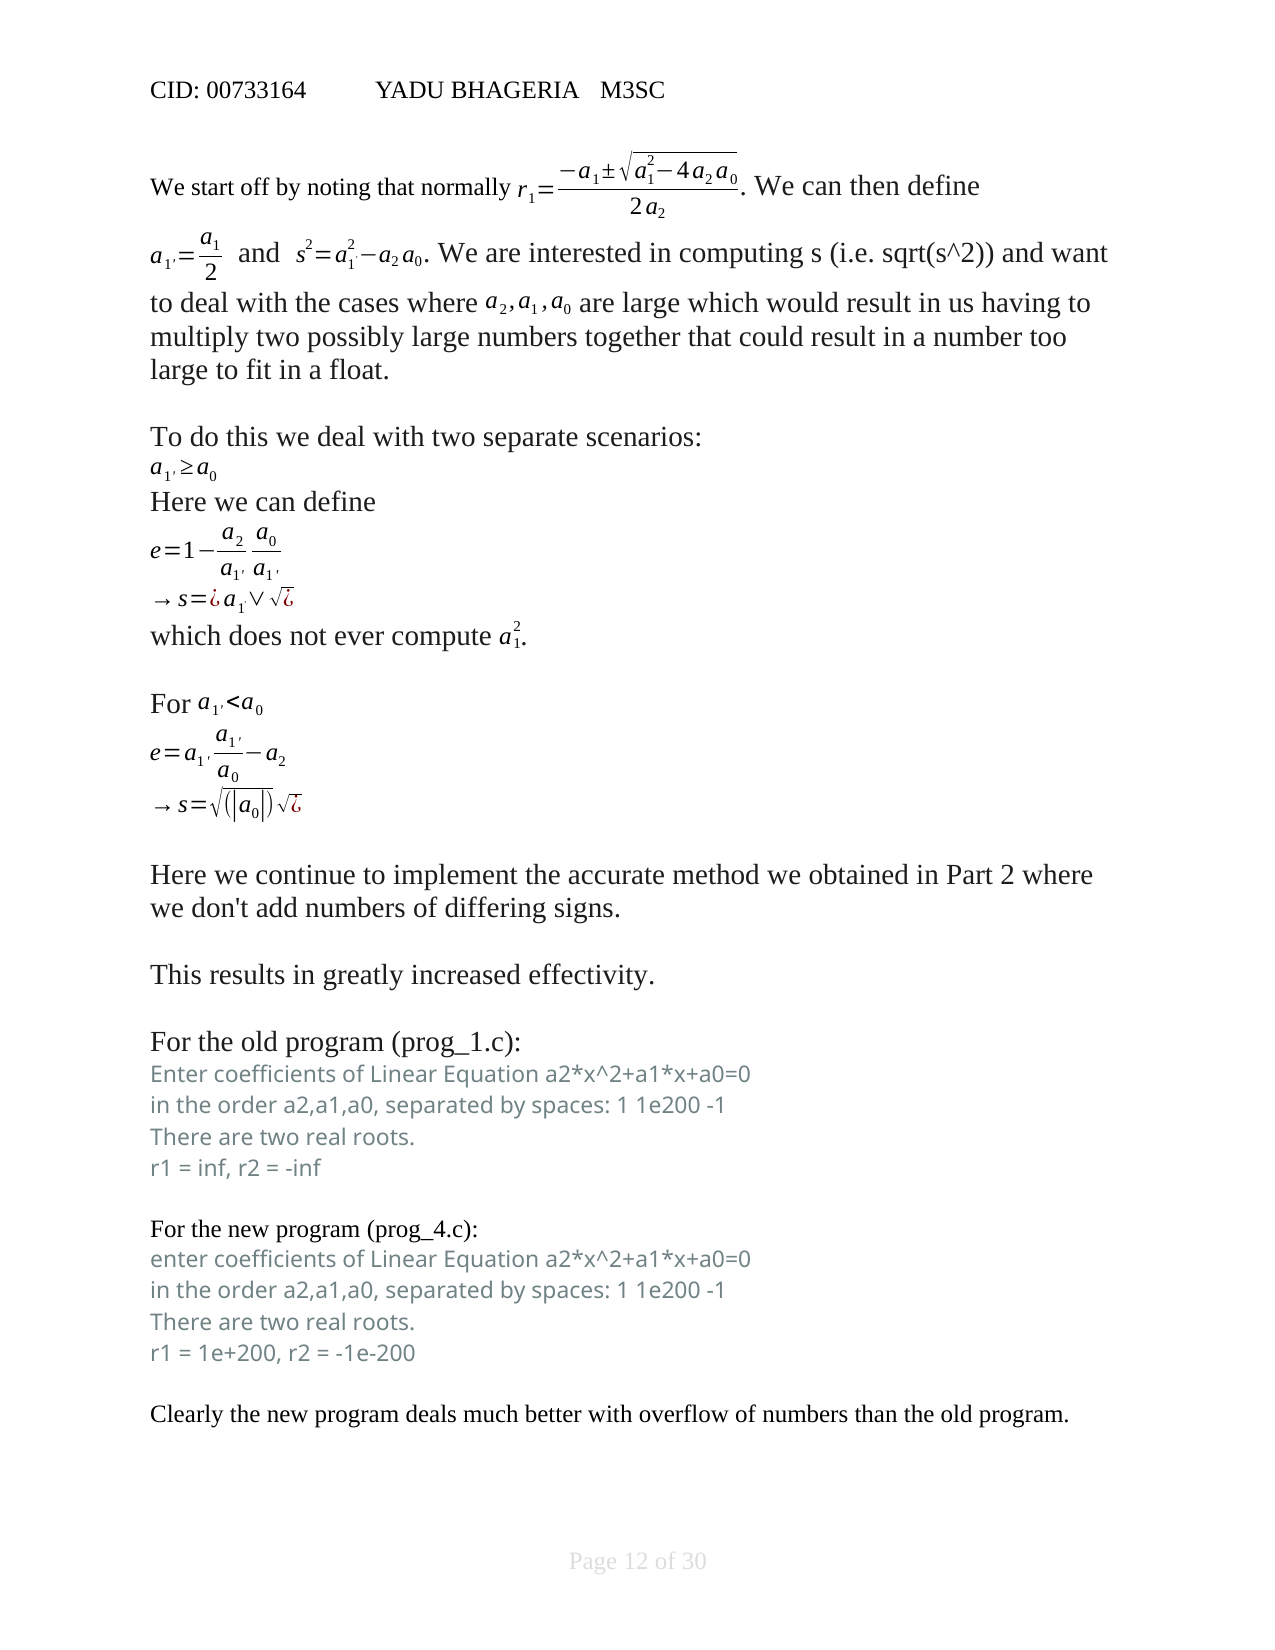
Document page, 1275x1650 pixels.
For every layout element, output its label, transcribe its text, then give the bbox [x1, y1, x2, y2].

text For the old program (prog_1.c): [150, 1024, 1125, 1058]
text Here we can define [150, 484, 1125, 518]
text Here we continue to implement the accurate method we obtained in Part 2 where we don't add numbers of differing signs. [150, 857, 1125, 924]
text Enter coefficients of Linear Equation a2*x^2+a1*x+a0=0 [150, 1058, 1125, 1089]
text enter coefficients of Linear Equation a2*x^2+a1*x+a0=0 [150, 1243, 1125, 1274]
text and . We are interested in computing s (i.e. sqrt(s^2)) and want to deal with the cases where are large which would result in us having to multiply two possibly large numbers together that could result in a number too large to fit in a float. [150, 223, 1125, 386]
text r1 = inf, r2 = -inf [150, 1152, 1125, 1183]
text This results in greatly increased effectivity. [150, 957, 1125, 991]
text There are two real roots. [150, 1121, 1125, 1152]
text in the order a2,a1,a0, separated by spaces: 1 1e200 -1 [150, 1274, 1125, 1306]
text We start off by noting that normally . We can then define [150, 150, 1125, 223]
text Clearly the new program deals much better with overflow of numbers than the old program. [150, 1399, 1125, 1428]
text To do this we deal with two separate scenarios: [150, 419, 1125, 453]
text r1 = 1e+200, r2 = -1e-200 [150, 1337, 1125, 1368]
text For [150, 686, 1125, 720]
text in the order a2,a1,a0, separated by spaces: 1 1e200 -1 [150, 1089, 1125, 1121]
text For the new program (prog_4.c): [150, 1214, 1125, 1243]
text which does not ever compute . [150, 618, 1125, 653]
text There are two real roots. [150, 1306, 1125, 1337]
